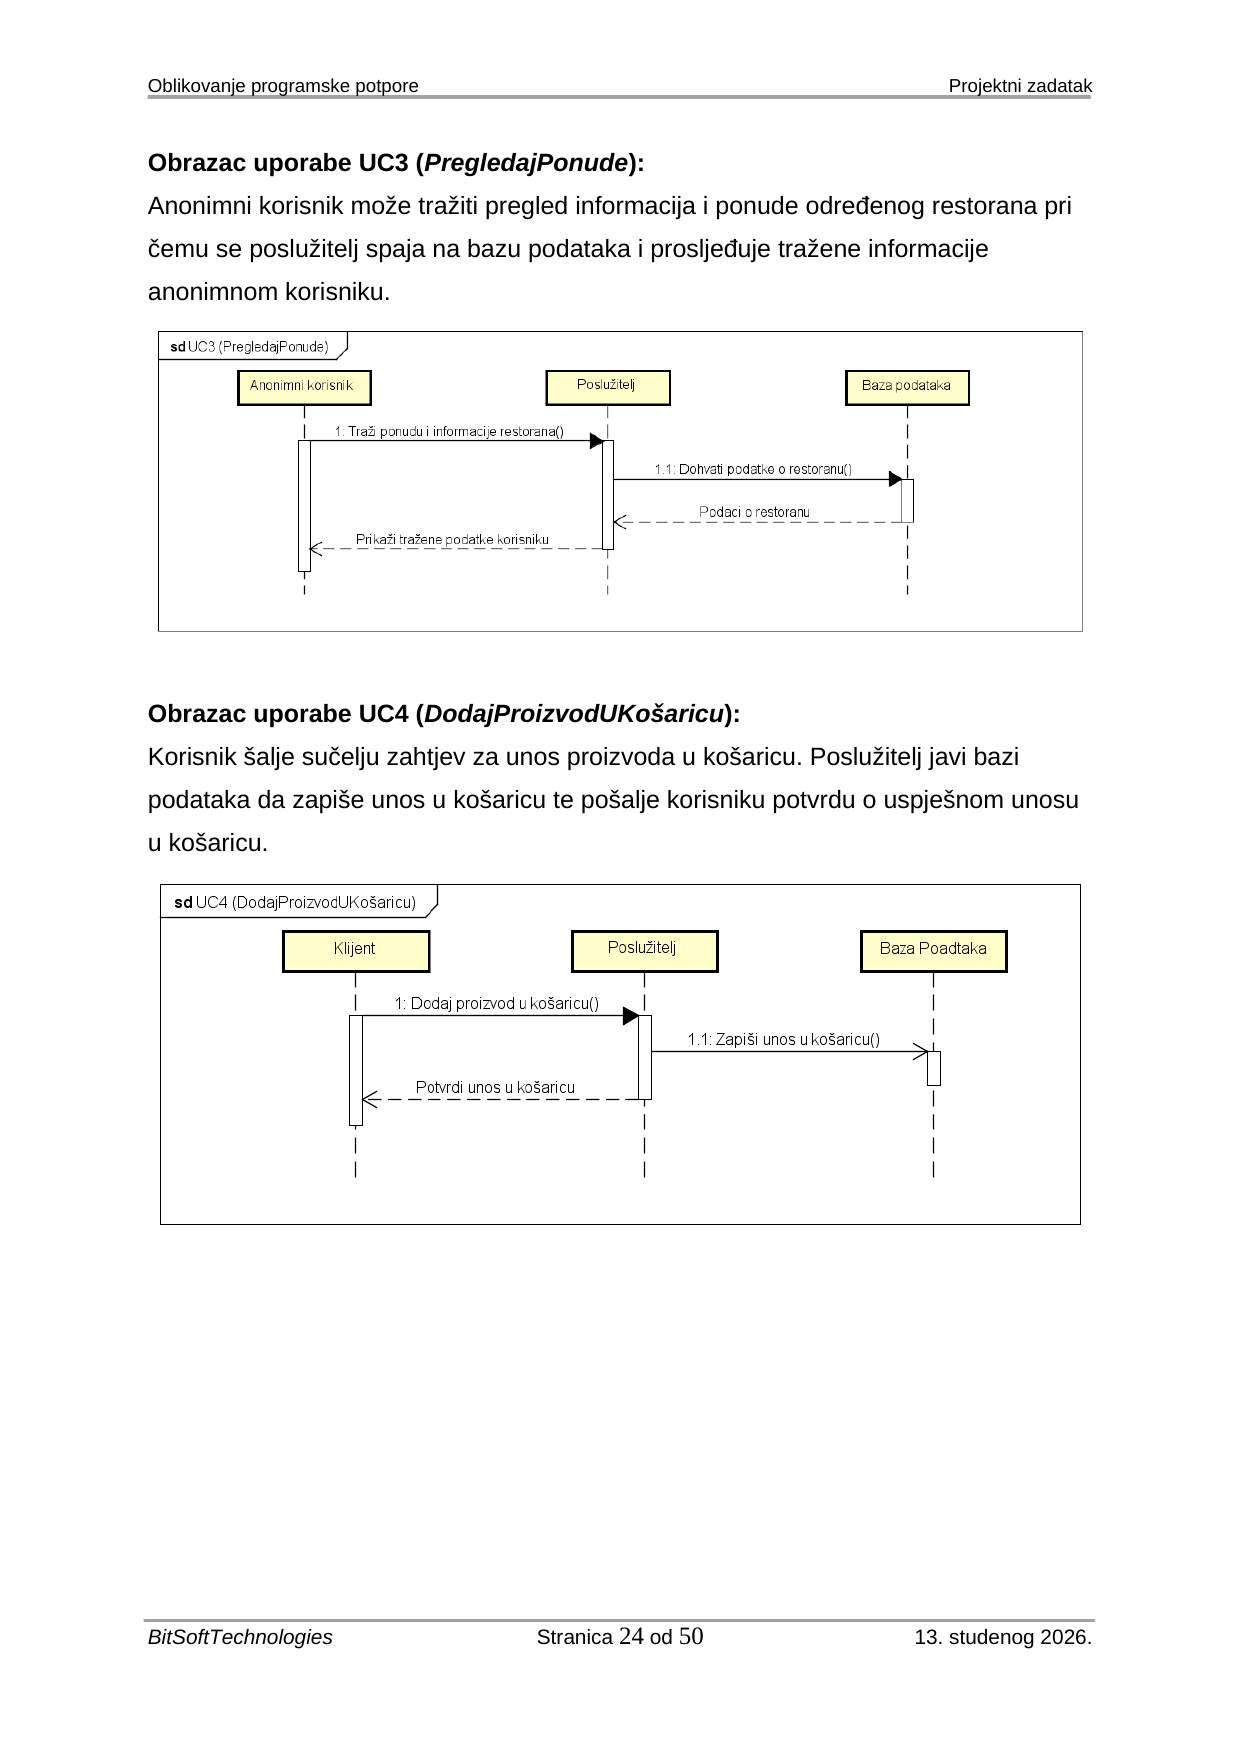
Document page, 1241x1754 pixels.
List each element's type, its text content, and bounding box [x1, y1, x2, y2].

picture [147, 871, 1093, 1236]
text Anonimni korisnik može tražiti pregled informacija i ponude određenog restorana pri čemu se poslužitelj spaja na bazu podataka i prosljeđuje tražene informacije anonimnom korisniku. [148, 191, 1093, 306]
picture [147, 320, 1093, 642]
text Korisnik šalje sučelju zahtjev za unos proizvoda u košaricu. Poslužitelj javi bazi podataka da zapiše unos u košaricu te pošalje korisniku potvrdu o uspješnom unosu u košaricu. [148, 742, 1093, 857]
text Obrazac uporabe UC3 (PregledajPonude): [148, 148, 1093, 176]
picture [147, 95, 1092, 99]
text Obrazac uporabe UC4 (DodajProizvodUKošaricu): [148, 699, 1093, 728]
